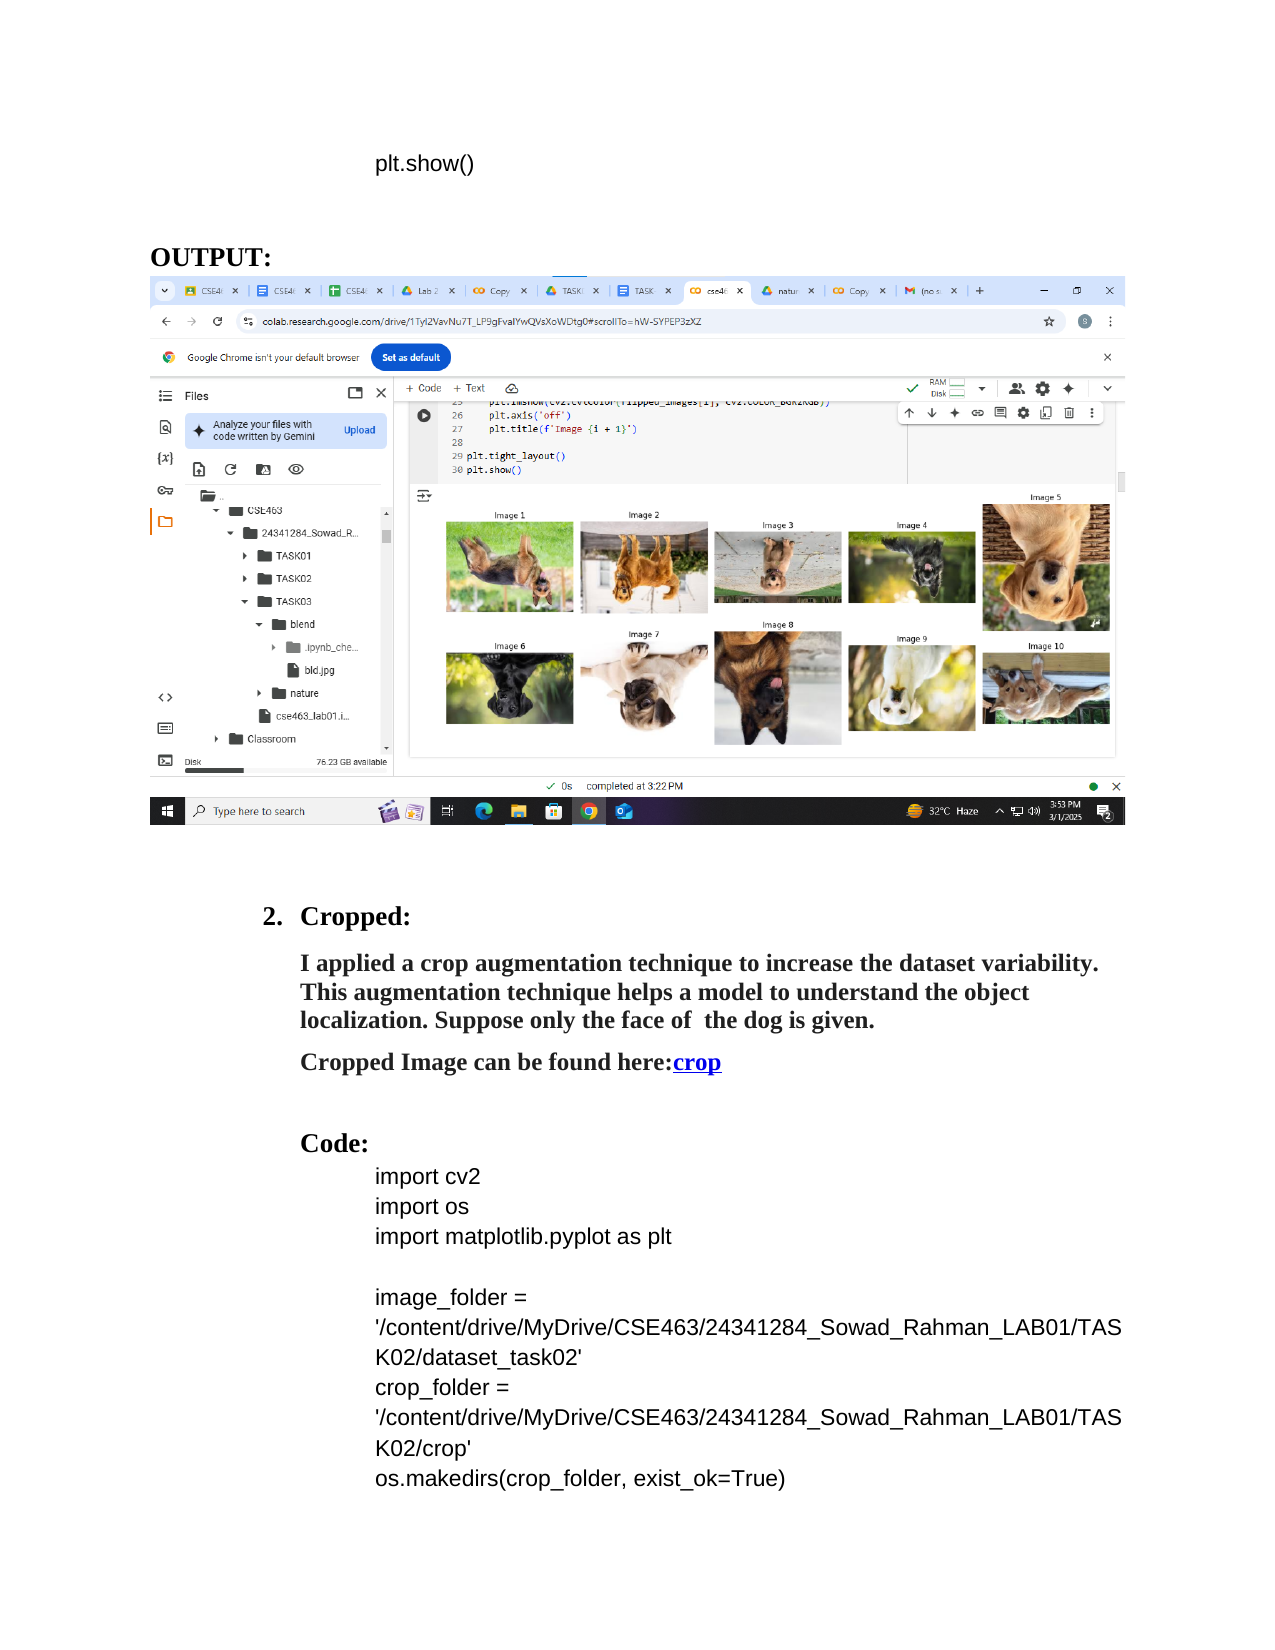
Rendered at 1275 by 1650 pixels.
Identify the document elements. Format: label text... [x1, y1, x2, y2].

text OUTPUT: [150, 241, 1125, 272]
picture [150, 276, 1125, 825]
text Code: [300, 1127, 1125, 1158]
text I applied a crop augmentation technique to increase the dataset variability. This augmentation technique helps a model to understand the object localization. Suppose only the face of the dog is given. [300, 948, 1125, 1034]
text image_folder = '/content/drive/MyDrive/CSE463/24341284_Sowad_Rahman_LAB01/TASK02/dataset_task02' [375, 1283, 1125, 1370]
text import cv2 [375, 1163, 1125, 1189]
text os.makedirs(crop_folder, exist_ok=True) [375, 1465, 1125, 1491]
text Cropped Image can be found here:crop [300, 1047, 1125, 1075]
list Cropped: [262, 899, 1125, 931]
text import matplotlib.pyplot as plt [375, 1223, 1125, 1249]
text plt.show() [375, 150, 1125, 176]
text crop_folder = '/content/drive/MyDrive/CSE463/24341284_Sowad_Rahman_LAB01/TASK02/crop' [375, 1374, 1125, 1461]
text import os [375, 1193, 1125, 1219]
